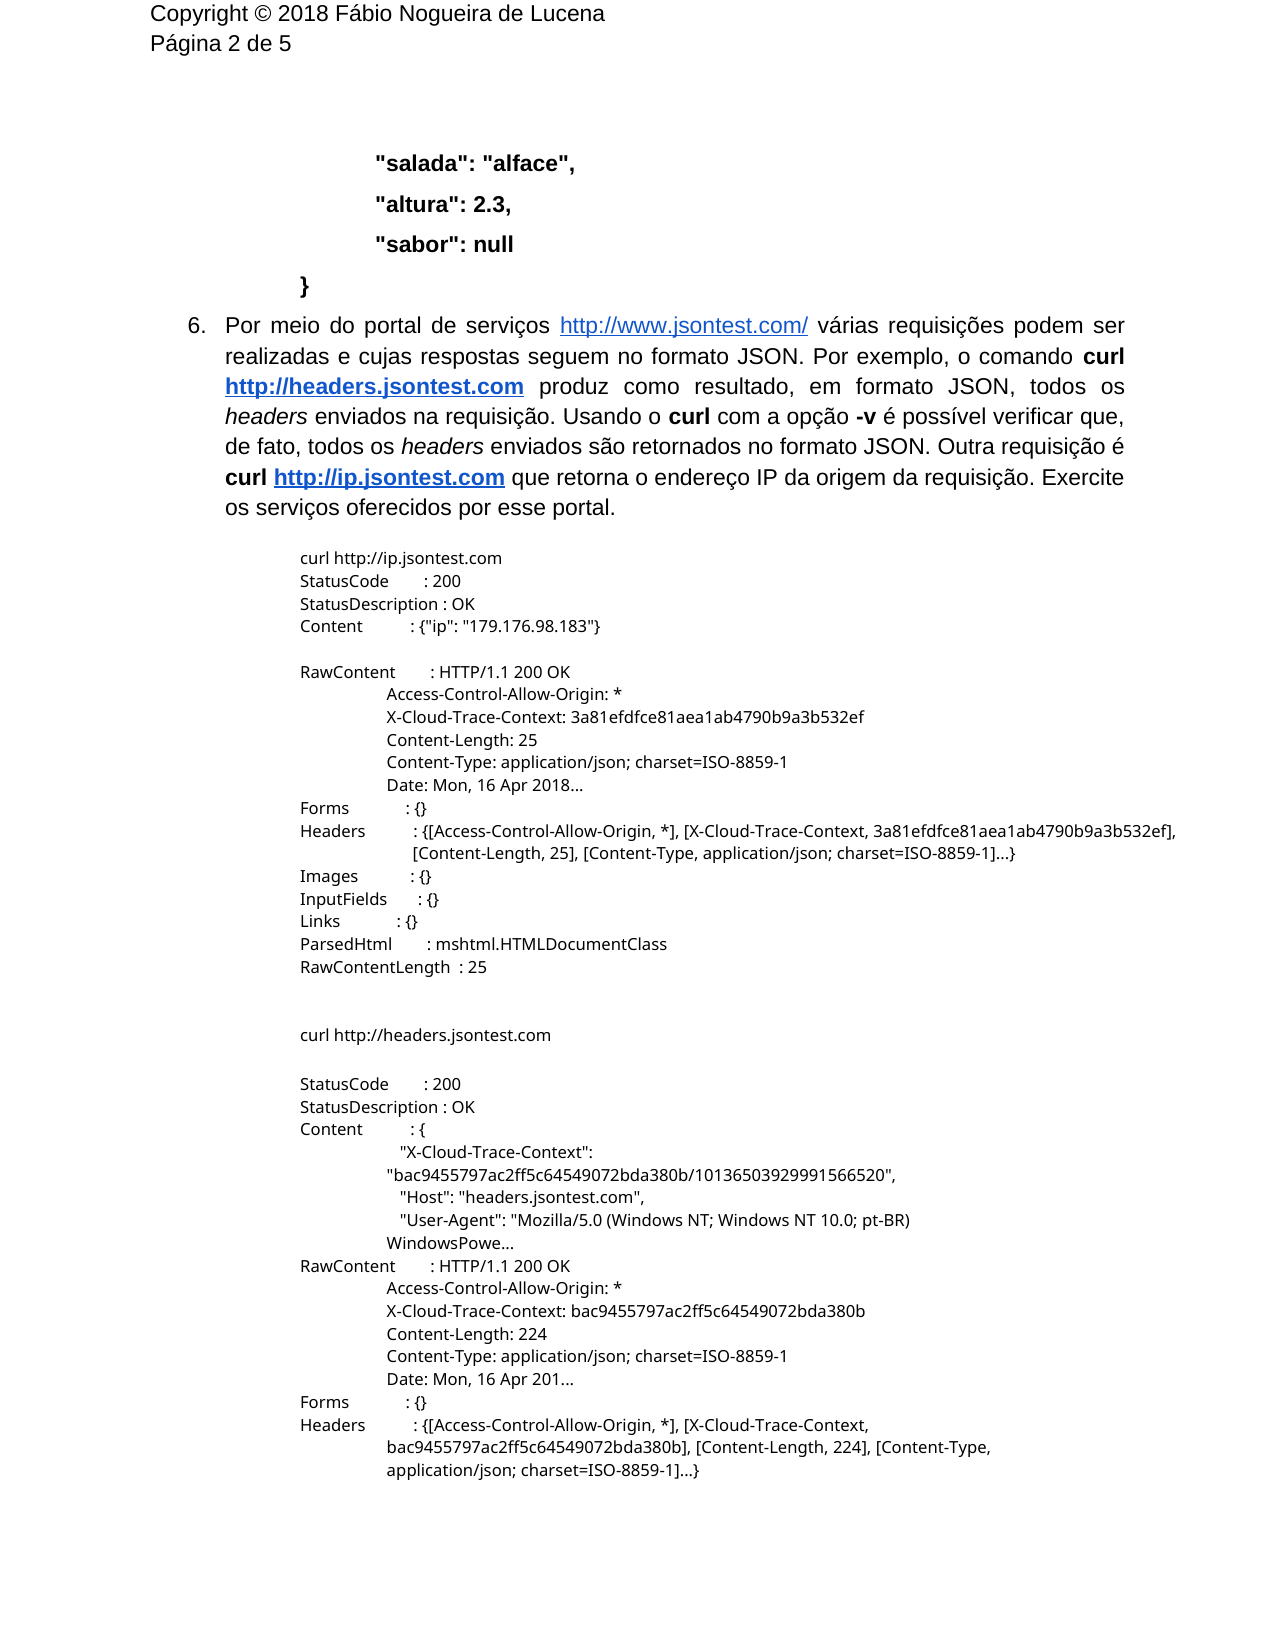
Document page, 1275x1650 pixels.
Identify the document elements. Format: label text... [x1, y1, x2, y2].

text Date: Mon, 16 Apr 201... [300, 1368, 1125, 1391]
text RawContent : HTTP/1.1 200 OK [300, 660, 1125, 683]
text StatusCode : 200 [300, 569, 1125, 592]
text Access-Control-Allow-Origin: * [300, 683, 1125, 706]
text RawContent : HTTP/1.1 200 OK [300, 1254, 1125, 1277]
text RawContentLength : 25 [300, 955, 1125, 978]
text "Host": "headers.jsontest.com", [300, 1186, 1125, 1209]
text } [300, 272, 1125, 298]
text application/json; charset=ISO-8859-1]...} [300, 1459, 1125, 1481]
text Content-Length: 224 [300, 1322, 1125, 1345]
text "bac9455797ac2ff5c64549072bda380b/10136503929991566520", [300, 1163, 1125, 1186]
text "salada": "alface", [300, 150, 1125, 176]
text Content : { [300, 1118, 1125, 1141]
text "sabor": null [300, 231, 1125, 258]
text Links : {} [300, 910, 1125, 933]
text "User-Agent": "Mozilla/5.0 (Windows NT; Windows NT 10.0; pt-BR) [300, 1209, 1125, 1232]
text Headers : {[Access-Control-Allow-Origin, *], [X-Cloud-Trace-Context, [300, 1413, 1125, 1436]
text [Content-Length, 25], [Content-Type, application/json; charset=ISO-8859-1]...} [300, 842, 1125, 864]
text Content-Length: 25 [300, 728, 1125, 751]
text X-Cloud-Trace-Context: 3a81efdfce81aea1ab4790b9a3b532ef [300, 706, 1125, 728]
text Content : {"ip": "179.176.98.183"} [300, 615, 1125, 637]
text Content-Type: application/json; charset=ISO-8859-1 [300, 1345, 1125, 1368]
text Images : {} [300, 864, 1125, 887]
text Headers : {[Access-Control-Allow-Origin, *], [X-Cloud-Trace-Context, 3a81efdfce81aea1ab4790b9a3b532ef], [300, 819, 1184, 842]
text InputFields : {} [300, 887, 1125, 910]
text bac9455797ac2ff5c64549072bda380b], [Content-Length, 224], [Content-Type, [300, 1436, 1125, 1459]
text Date: Mon, 16 Apr 2018... [300, 774, 1125, 796]
text WindowsPowe... [300, 1232, 1125, 1254]
text "altura": 2.3, [300, 191, 1125, 217]
text StatusDescription : OK [300, 592, 1125, 615]
text StatusCode : 200 [300, 1073, 1125, 1095]
text curl http://headers.jsontest.com [300, 1023, 1125, 1046]
list Por meio do portal de serviços http://www.jsontest.com/ várias requisições podem ser realizadas e cujas respostas seguem no formato JSON. Por exemplo, o comando curl http://headers.jsontest.com produz como resultado, em formato JSON, todos os headers enviados na requisição. Usando o curl com a opção -v é possível verificar que, de fato, todos os headers enviados são retornados no formato JSON. Outra requisição é curl http://ip.jsontest.com que retorna o endereço IP da origem da requisição. Exercite os serviços oferecidos por esse portal. [187, 312, 1125, 520]
text X-Cloud-Trace-Context: bac9455797ac2ff5c64549072bda380b [300, 1300, 1125, 1322]
text Forms : {} [300, 1391, 1125, 1413]
text curl http://ip.jsontest.com [300, 547, 1125, 569]
text StatusDescription : OK [300, 1095, 1125, 1118]
text Content-Type: application/json; charset=ISO-8859-1 [300, 751, 1125, 774]
text "X-Cloud-Trace-Context": [300, 1141, 1125, 1163]
text ParsedHtml : mshtml.HTMLDocumentClass [300, 933, 1125, 955]
text Access-Control-Allow-Origin: * [300, 1277, 1125, 1300]
text Forms : {} [300, 796, 1125, 819]
